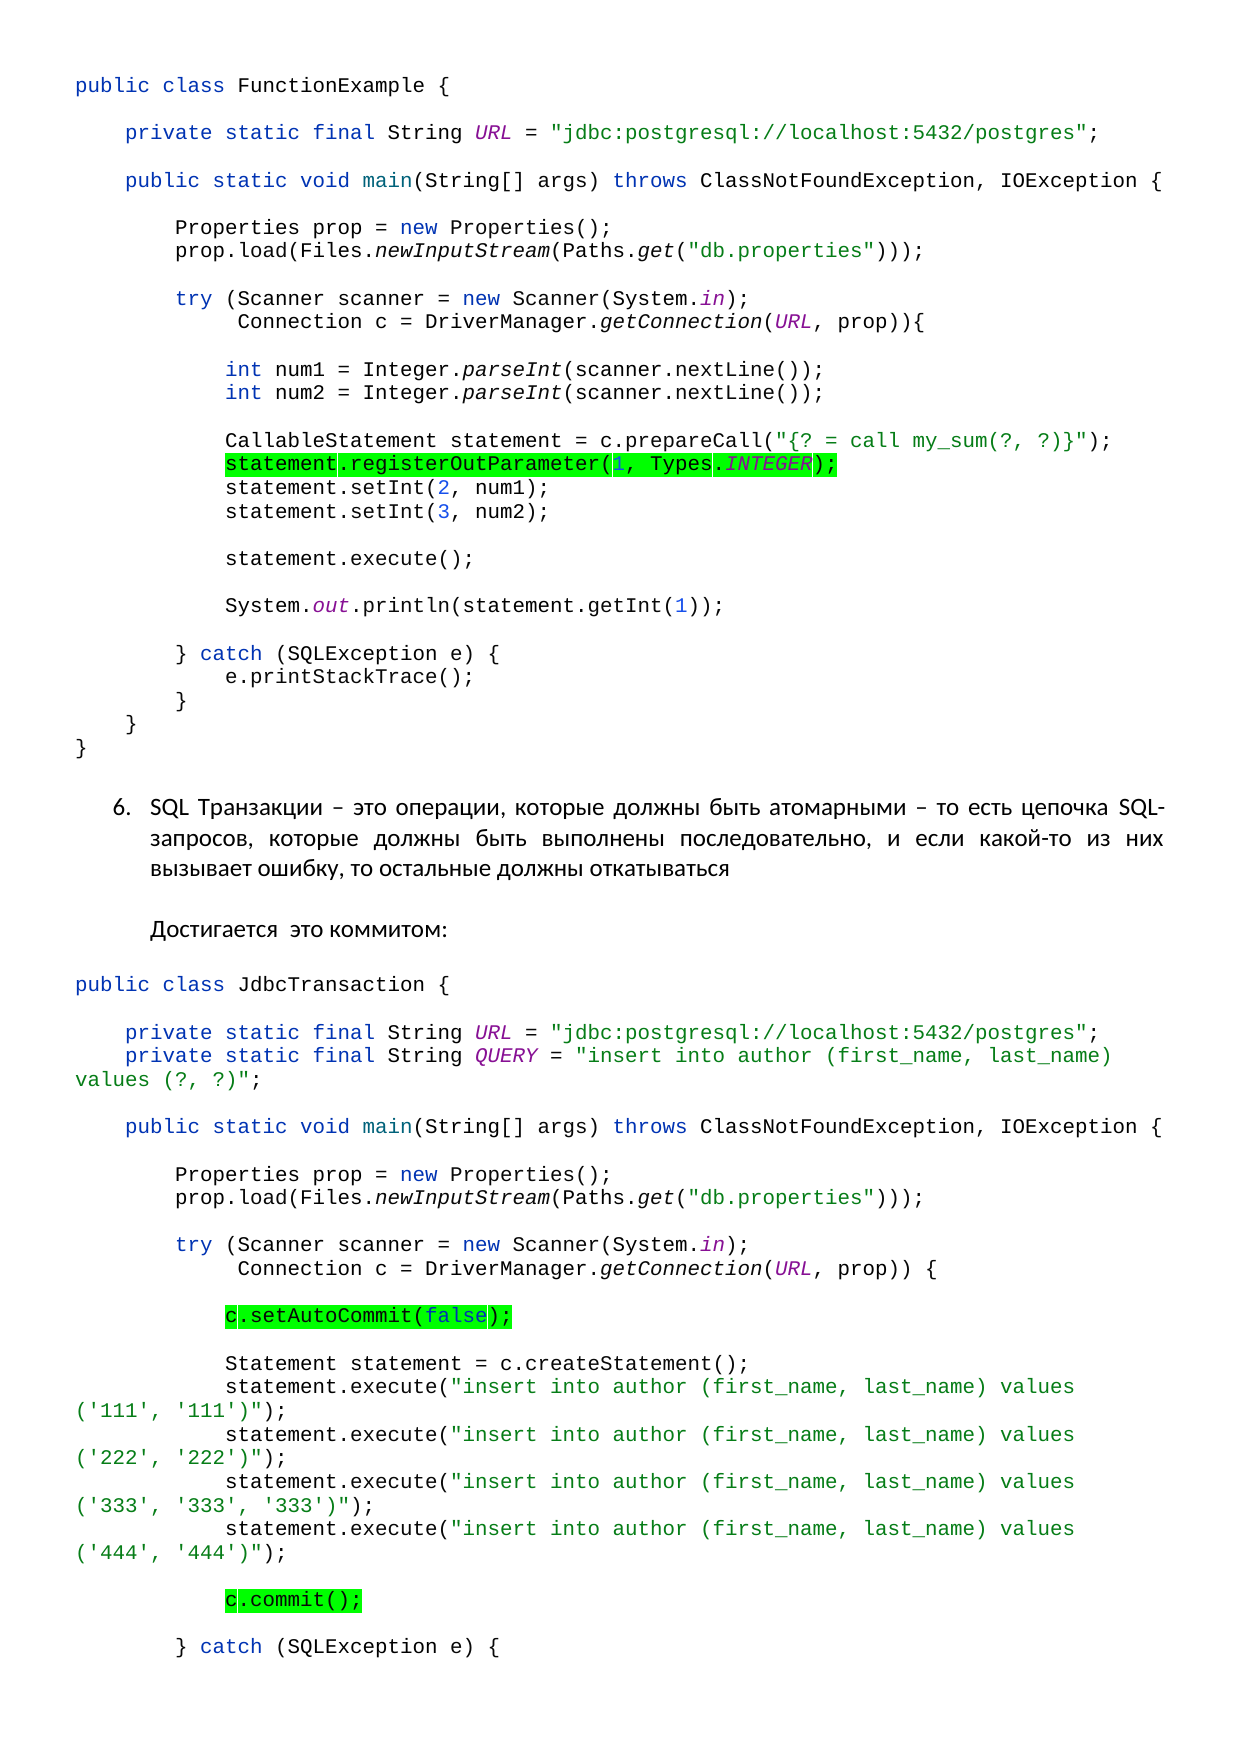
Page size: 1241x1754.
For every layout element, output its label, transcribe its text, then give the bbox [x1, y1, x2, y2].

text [75, 974, 1165, 1660]
list Достигается это коммитом: [150, 913, 1165, 944]
list SQL Транзакции – это операции, которые должны быть атомарными – то есть цепочка SQL- запросов, которые должны быть выполнены последовательно, и если какой-то из них вызывает ошибку, то остальные должны откатываться [112, 791, 1165, 883]
text public class FunctionExample { private static final String URL = "jdbc:postgresql://localhost:5432/postgres"; public static void main(String[] args) throws ClassNotFoundException, IOException { Properties prop = new Properties(); prop.load(Files.newInputStream(Paths.get("db.properties"))); try (Scanner scanner = new Scanner(System.in); Connection c = DriverManager.getConnection(URL, prop)){ int num1 = Integer.parseInt(scanner.nextLine()); int num2 = Integer.parseInt(scanner.nextLine()); CallableStatement statement = c.prepareCall("{? = call my_sum(?, ?)}"); statement.registerOutParameter(1, Types.INTEGER); statement.setInt(2, num1); statement.setInt(3, num2); statement.execute(); System.out.println(statement.getInt(1)); } catch (SQLException e) { e.printStackTrace(); } } } [75, 75, 1165, 761]
